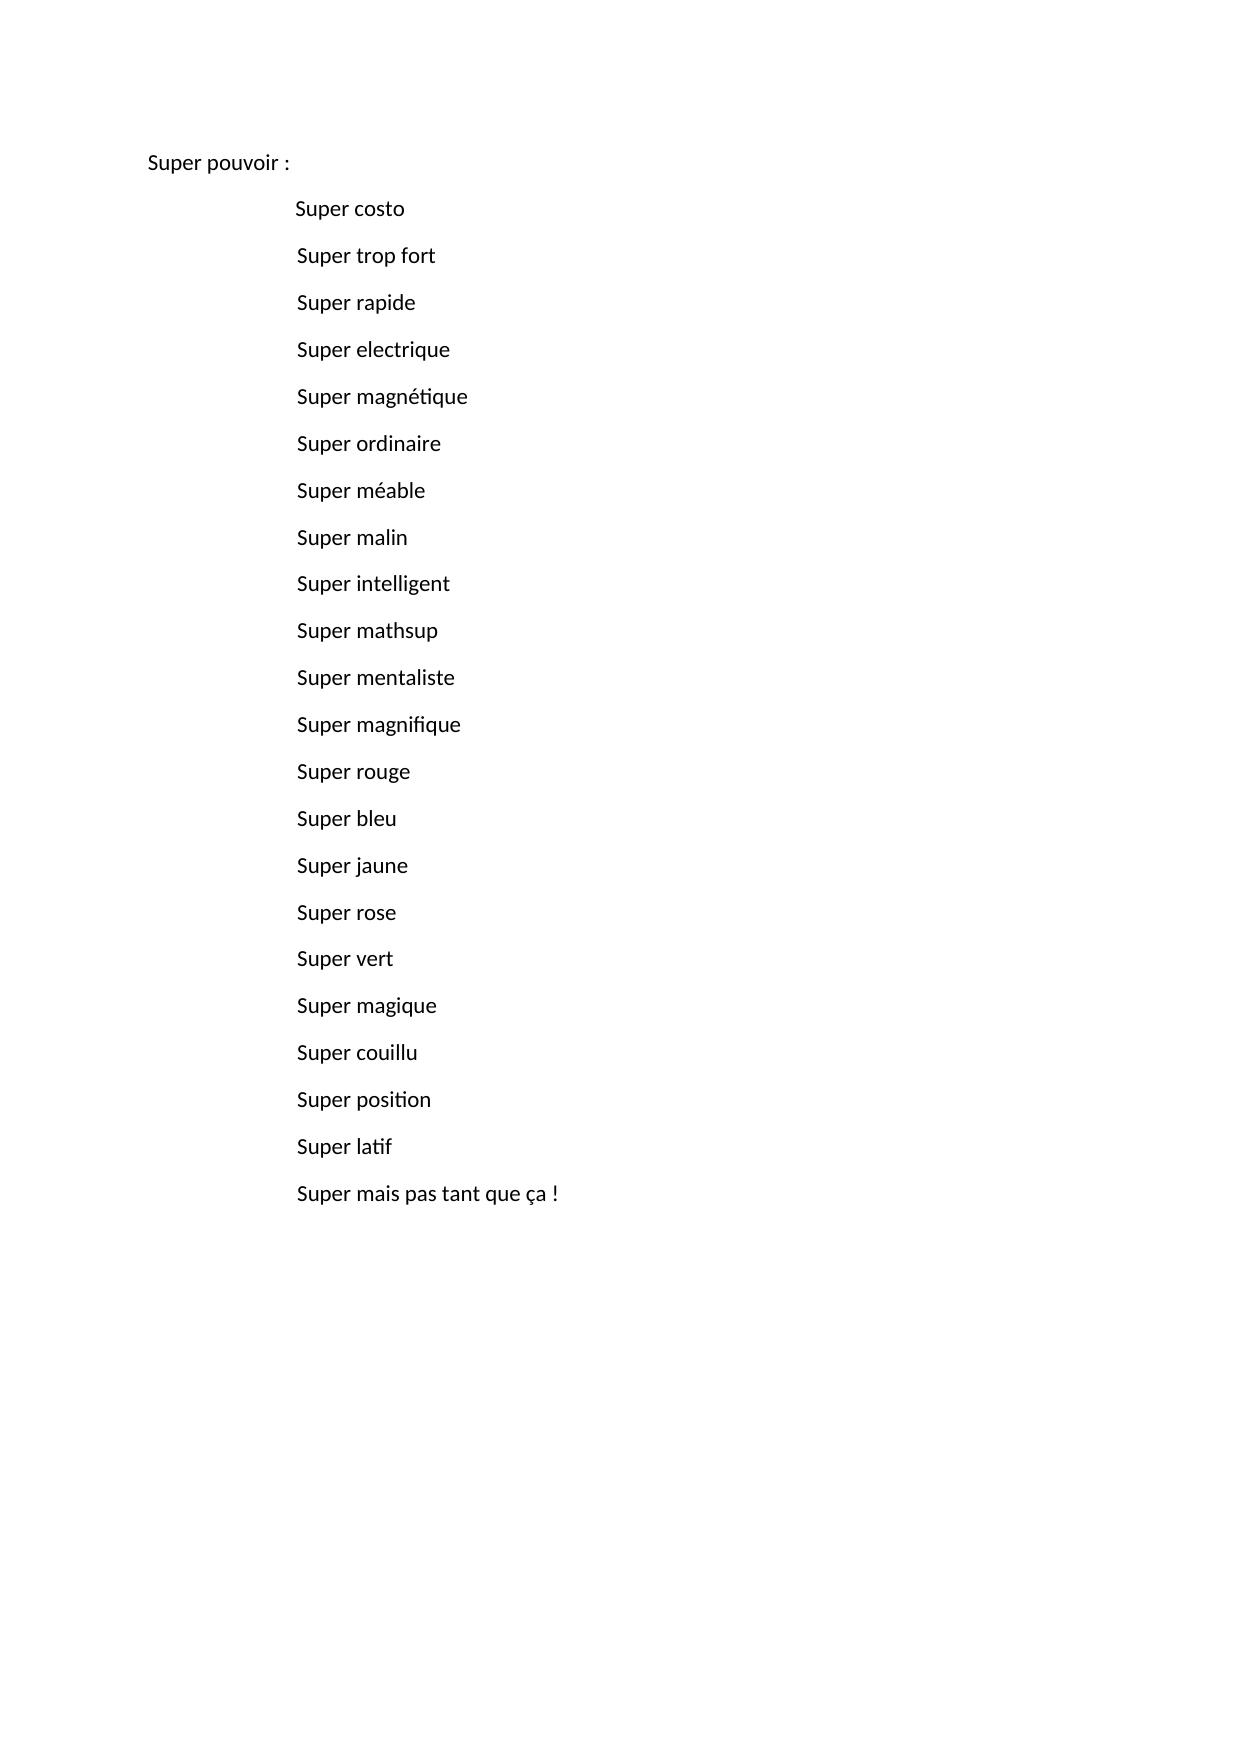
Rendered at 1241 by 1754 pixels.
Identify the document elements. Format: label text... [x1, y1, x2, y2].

text Super magnifique [148, 710, 1093, 738]
text Super jaune [148, 851, 1093, 879]
text Super latif [148, 1132, 1093, 1160]
text Super couillu [148, 1038, 1093, 1066]
text Super electrique [148, 335, 1093, 363]
text Super position [148, 1085, 1093, 1113]
text Super rose [148, 898, 1093, 926]
text Super trop fort [148, 241, 1093, 269]
text Super vert [148, 944, 1093, 972]
text Super costo [148, 194, 1093, 222]
text Super mais pas tant que ça ! [148, 1179, 1093, 1207]
text Super rapide [148, 288, 1093, 316]
text Super malin [148, 523, 1093, 551]
text Super pouvoir : [148, 148, 1093, 176]
text Super magnétique [148, 382, 1093, 410]
text Super bleu [148, 804, 1093, 832]
text Super ordinaire [148, 429, 1093, 457]
text Super méable [148, 476, 1093, 504]
text Super rouge [148, 757, 1093, 785]
text Super magique [148, 991, 1093, 1019]
text Super mathsup [148, 616, 1093, 644]
text Super intelligent [148, 569, 1093, 597]
text Super mentaliste [148, 663, 1093, 691]
